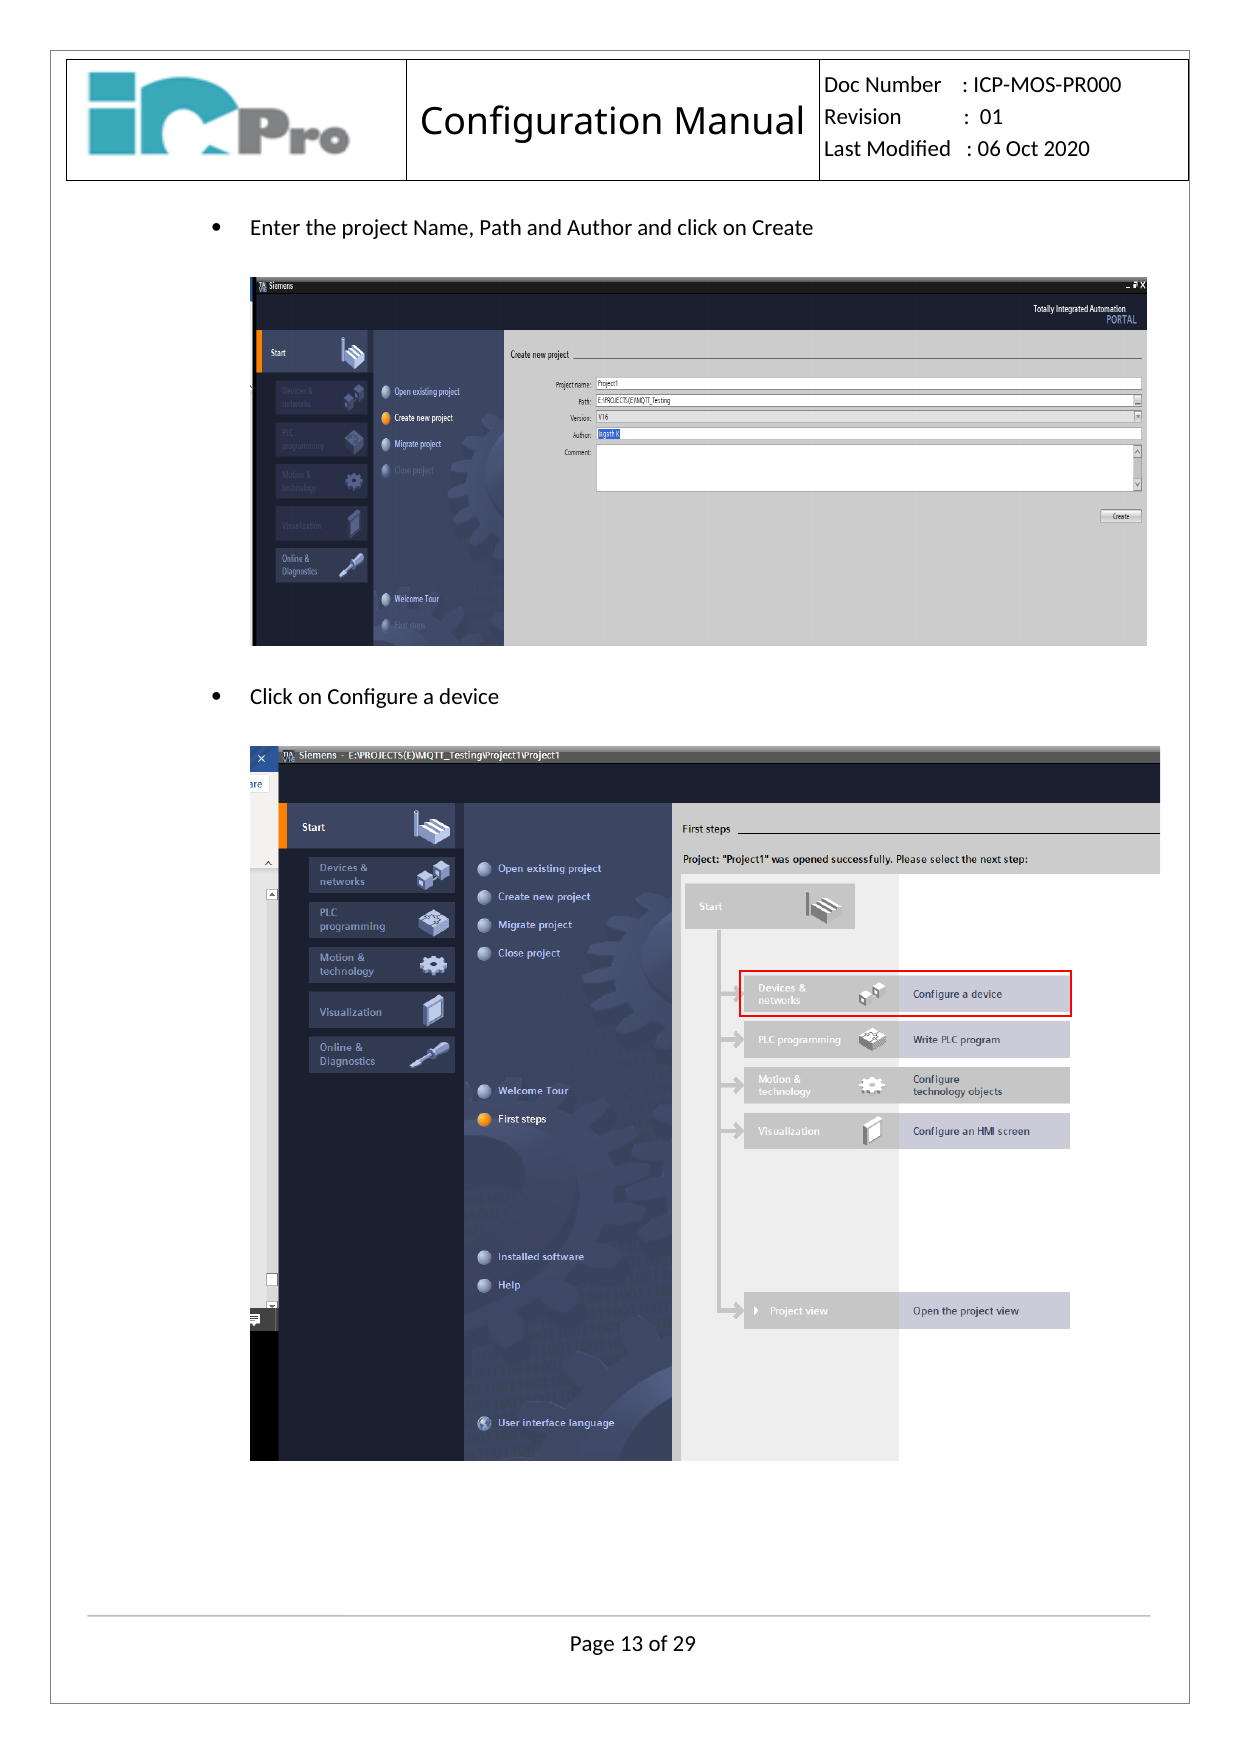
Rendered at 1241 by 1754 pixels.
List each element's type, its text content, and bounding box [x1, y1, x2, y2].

list Enter the project Name, Path and Author and click on Create [212, 213, 1090, 241]
list Click on Configure a device [212, 682, 1090, 710]
picture [70, 63, 377, 168]
picture [250, 277, 1147, 646]
picture [250, 746, 1160, 1461]
